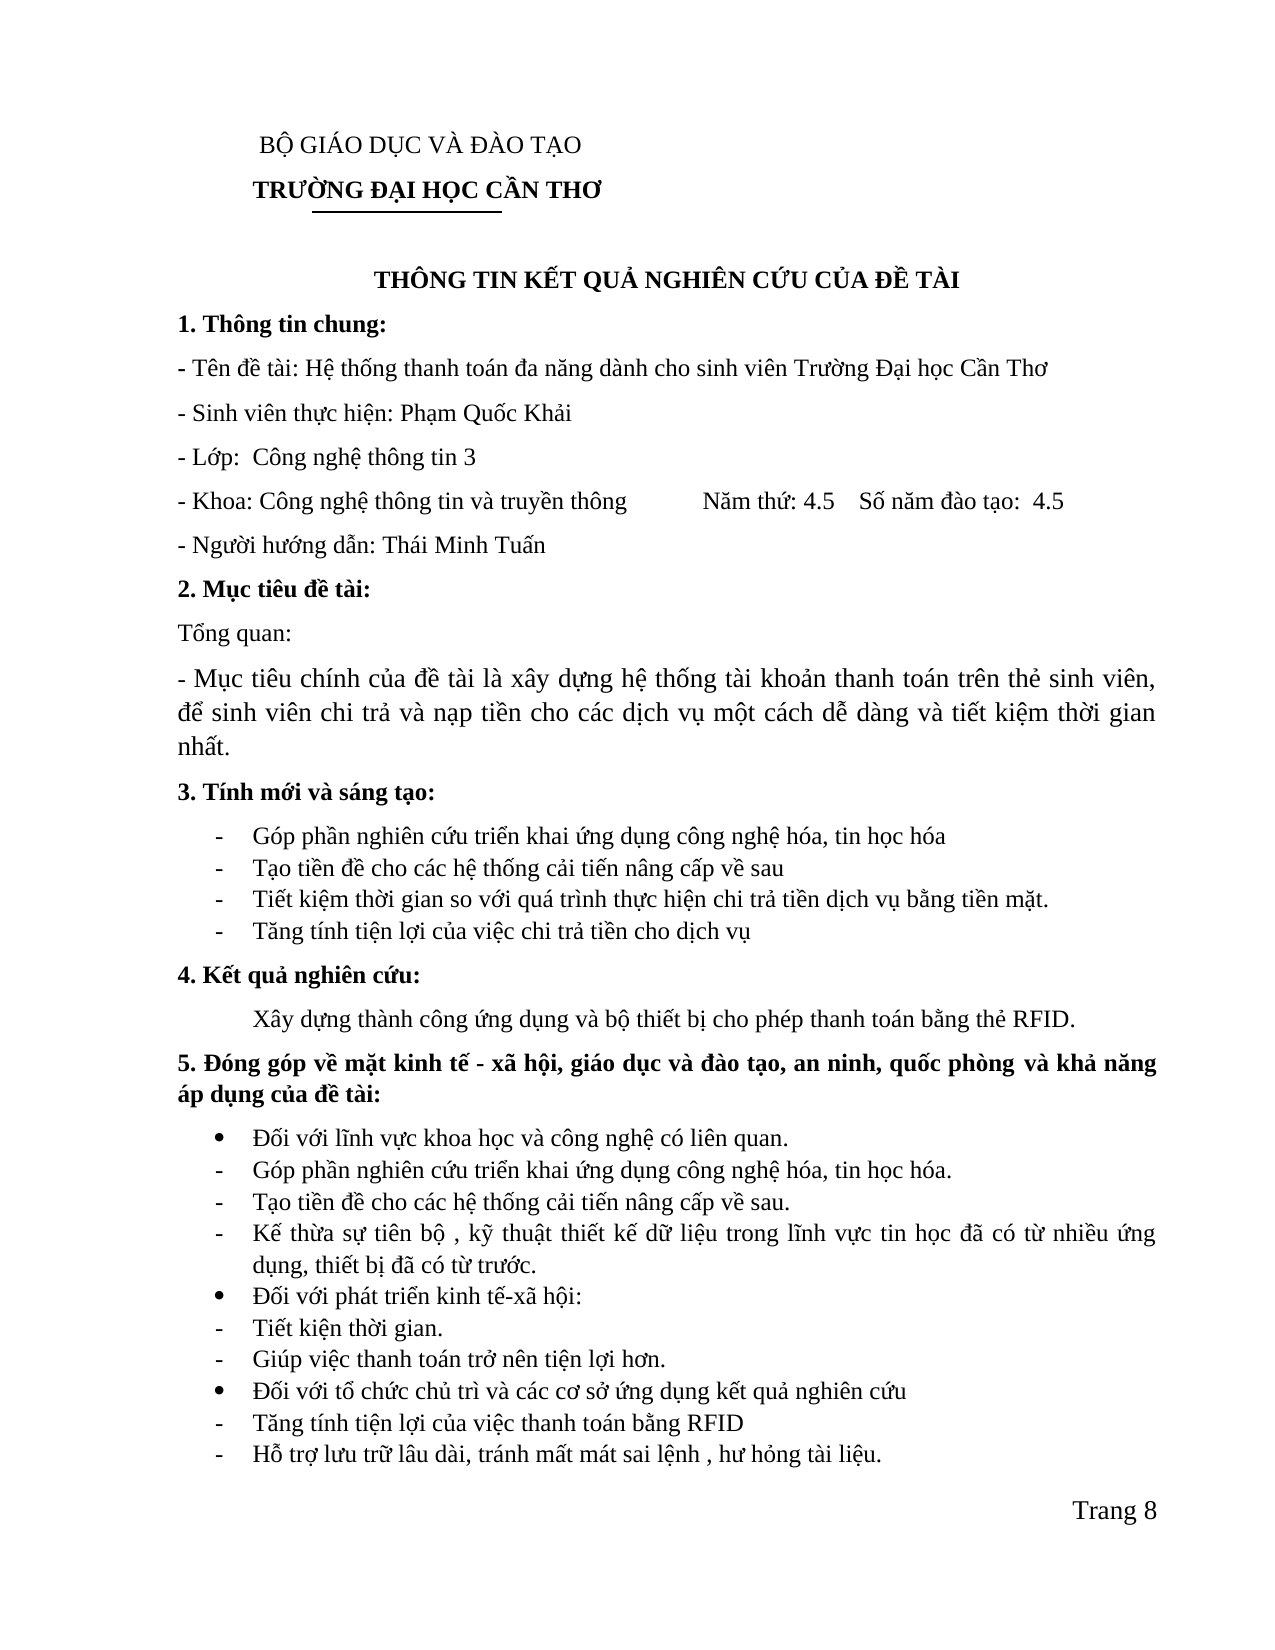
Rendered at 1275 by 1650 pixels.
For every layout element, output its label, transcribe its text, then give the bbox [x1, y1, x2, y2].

list Tăng tính tiện lợi của việc thanh toán bằng RFID [215, 1408, 1157, 1436]
list Tạo tiền đề cho các hệ thống cải tiến nâng cấp về sau [215, 853, 1157, 881]
text THÔNG TIN KẾT QUẢ NGHIÊN CỨU CỦA ĐỀ TÀI [177, 265, 1157, 294]
list Đối với lĩnh vực khoa học và công nghệ có liên quan. [215, 1123, 1157, 1152]
text - Lớp: Công nghệ thông tin 3 [177, 442, 1157, 470]
text TRƯỜNG ĐẠI HỌC CẦN THƠ [252, 175, 1157, 204]
text - Khoa: Công nghệ thông tin và truyền thông Năm thứ: 4.5 Số năm đào tạo: 4.5 [177, 486, 1157, 514]
text 2. Mục tiêu đề tài: [177, 574, 1157, 603]
list Kế thừa sự tiên bộ , kỹ thuật thiết kế dữ liệu trong lĩnh vực tin học đã có từ nhiều ứng dụng, thiết bị đã có từ trước. [215, 1218, 1157, 1278]
list Góp phần nghiên cứu triển khai ứng dụng công nghệ hóa, tin học hóa [215, 821, 1157, 850]
text 1. Thông tin chung: [177, 309, 1157, 338]
list Đối với phát triển kinh tế-xã hội: [215, 1281, 1157, 1310]
text - Người hướng dẫn: Thái Minh Tuấn [177, 530, 1157, 558]
list Tiết kiện thời gian. [215, 1313, 1157, 1342]
text 3. Tính mới và sáng tạo: [177, 777, 1157, 806]
text Tổng quan: [177, 618, 1157, 647]
text - Sinh viên thực hiện: Phạm Quốc Khải [177, 398, 1157, 426]
list Hỗ trợ lưu trữ lâu dài, tránh mất mát sai lệnh , hư hỏng tài liệu. [215, 1439, 1157, 1468]
list Tạo tiền đề cho các hệ thống cải tiến nâng cấp về sau. [215, 1187, 1157, 1215]
text 5. Đóng góp về mặt kinh tế - xã hội, giáo dục và đào tạo, an ninh, quốc phòng và khả năng áp dụng của đề tài: [177, 1048, 1157, 1108]
list Đối với tổ chức chủ trì và các cơ sở ứng dụng kết quả nghiên cứu [215, 1376, 1157, 1405]
text - Tên đề tài: Hệ thống thanh toán đa năng dành cho sinh viên Trường Đại học Cần Thơ [177, 353, 1157, 382]
text 4. Kết quả nghiên cứu: [177, 960, 1157, 988]
list Góp phần nghiên cứu triển khai ứng dụng công nghệ hóa, tin học hóa. [215, 1155, 1157, 1184]
text - Mục tiêu chính của đề tài là xây dựng hệ thống tài khoản thanh toán trên thẻ sinh viên, để sinh viên chi trả và nạp tiền cho các dịch vụ một cách dễ dàng và tiết kiệm thời gian nhất. [177, 662, 1157, 761]
list Giúp việc thanh toán trở nên tiện lợi hơn. [215, 1344, 1157, 1373]
list Tiết kiệm thời gian so với quá trình thực hiện chi trả tiền dịch vụ bằng tiền mặt. [215, 884, 1157, 913]
list Xây dựng thành công ứng dụng và bộ thiết bị cho phép thanh toán bằng thẻ RFID. [252, 1004, 1157, 1033]
list Tăng tính tiện lợi của việc chi trả tiền cho dịch vụ [215, 916, 1157, 944]
text BỘ GIÁO DỤC VÀ ĐÀO TẠO [252, 131, 1157, 159]
